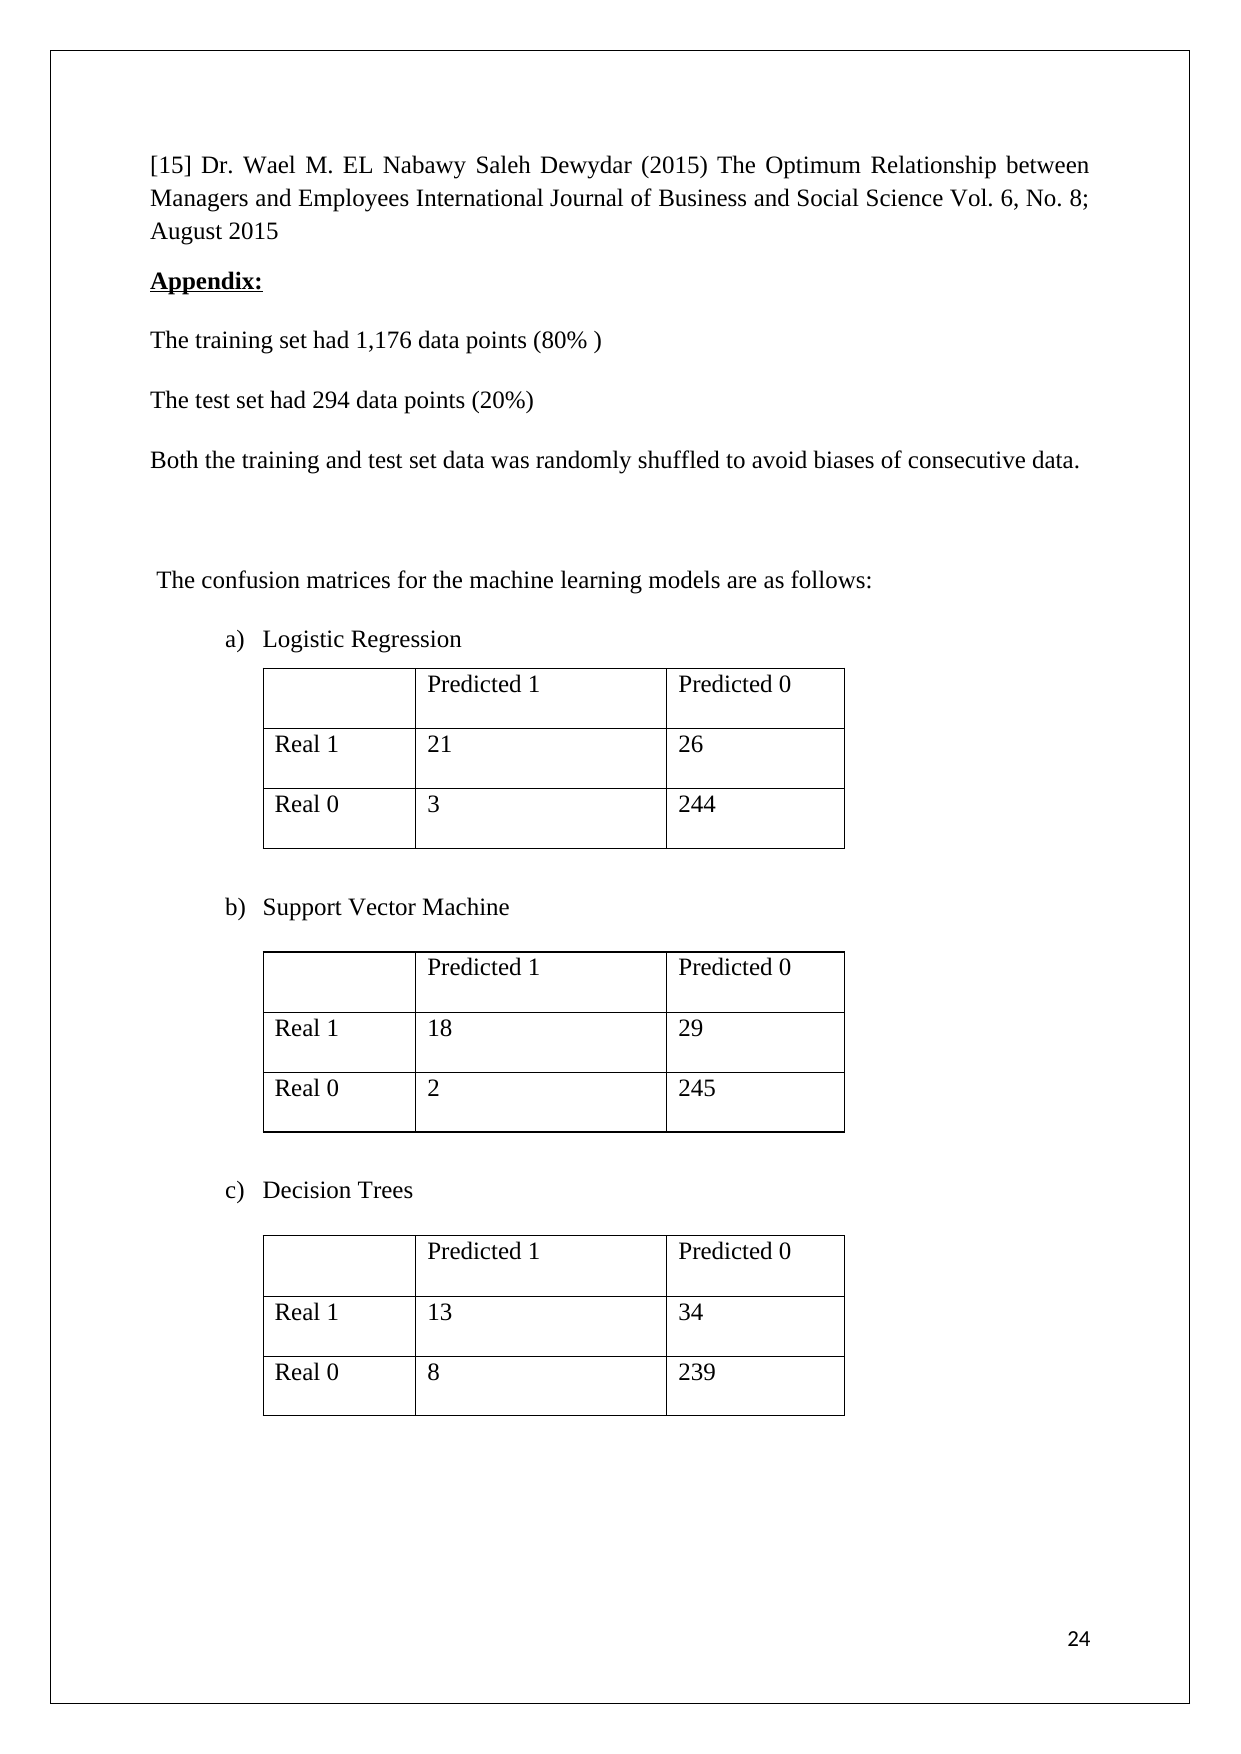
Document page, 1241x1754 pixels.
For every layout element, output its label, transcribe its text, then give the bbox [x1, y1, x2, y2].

text Appendix: [150, 266, 1090, 294]
table_header Predicted 0 [667, 669, 844, 728]
table_cell 29 [667, 1013, 844, 1072]
table_header Predicted 1 [416, 669, 666, 728]
table_header [264, 669, 415, 728]
text The training set had 1,176 data points (80% ) [150, 326, 1090, 354]
text [15] Dr. Wael M. EL Nabawy Saleh Dewydar (2015) The Optimum Relationship between Managers and Employees International Journal of Business and Social Science Vol. 6, No. 8; August 2015 [150, 150, 1090, 245]
table_cell Real 0 [264, 1357, 415, 1415]
table_header Predicted 0 [667, 953, 844, 1012]
table_cell 13 [416, 1297, 666, 1356]
table_header [264, 953, 415, 1012]
list Support Vector Machine [225, 892, 1090, 920]
table_cell 2 [416, 1073, 666, 1131]
text The test set had 294 data points (20%) [150, 385, 1090, 414]
table_cell Real 1 [264, 1013, 415, 1072]
list Logistic Regression [225, 624, 1090, 653]
table_header Predicted 1 [416, 1236, 666, 1296]
text Both the training and test set data was randomly shuffled to avoid biases of consecutive data. [150, 445, 1090, 474]
table_cell Real 1 [264, 729, 415, 788]
table_header Predicted 0 [667, 1236, 844, 1296]
table_cell 34 [667, 1297, 844, 1356]
table_cell 8 [416, 1357, 666, 1415]
text The confusion matrices for the machine learning models are as follows: [150, 565, 1090, 593]
table_cell 239 [667, 1357, 844, 1415]
table_header [264, 1236, 415, 1296]
table_cell 244 [667, 789, 844, 847]
table_cell 21 [416, 729, 666, 788]
table_cell 26 [667, 729, 844, 788]
table_cell Real 0 [264, 789, 415, 847]
table_cell Real 0 [264, 1073, 415, 1131]
table_cell 18 [416, 1013, 666, 1072]
table_cell 245 [667, 1073, 844, 1131]
table_cell Real 1 [264, 1297, 415, 1356]
list Decision Trees [225, 1176, 1090, 1204]
table_cell 3 [416, 789, 666, 847]
table_header Predicted 1 [416, 953, 666, 1012]
